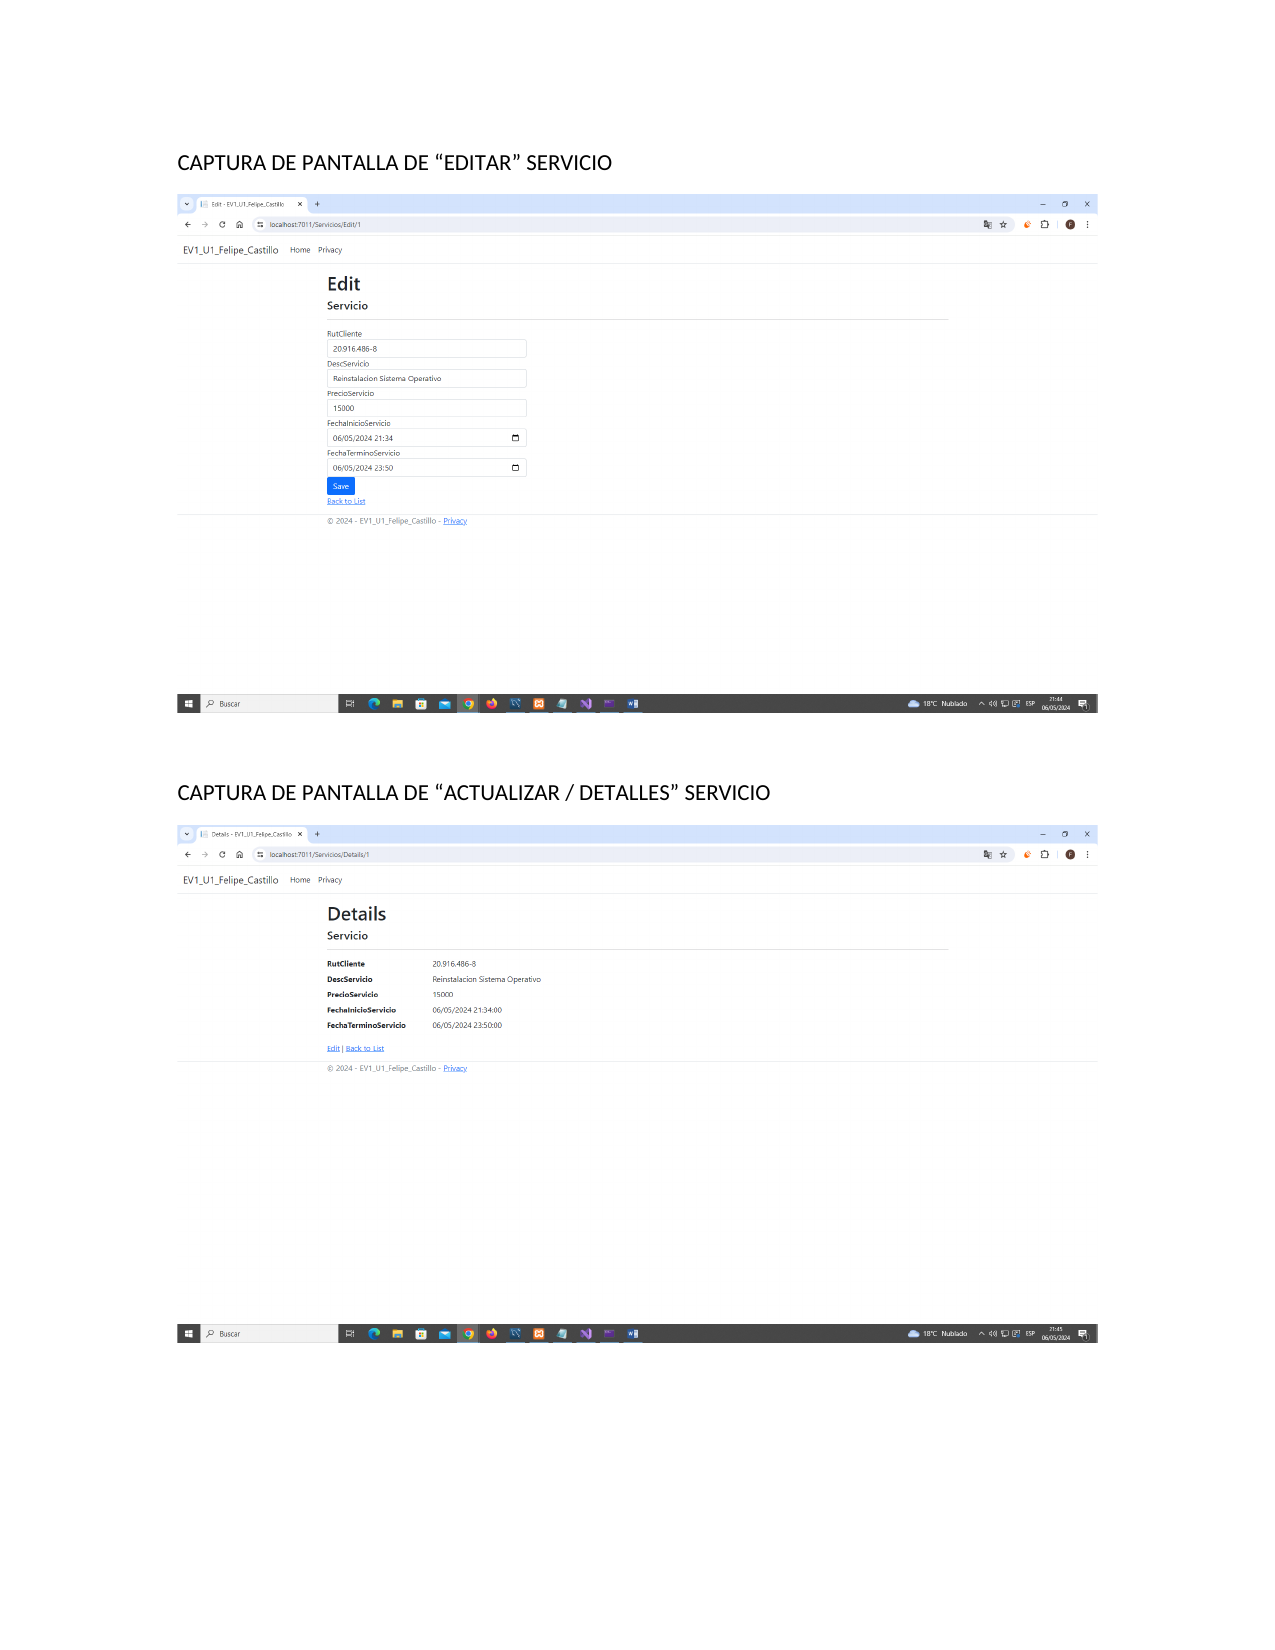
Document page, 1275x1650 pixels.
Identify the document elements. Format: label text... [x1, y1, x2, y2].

text CAPTURA DE PANTALLA DE “EDITAR” SERVICIO [177, 148, 1098, 176]
text CAPTURA DE PANTALLA DE “ACTUALIZAR / DETALLES” SERVICIO [177, 778, 1098, 806]
picture [177, 194, 1098, 713]
picture [177, 825, 1098, 1343]
